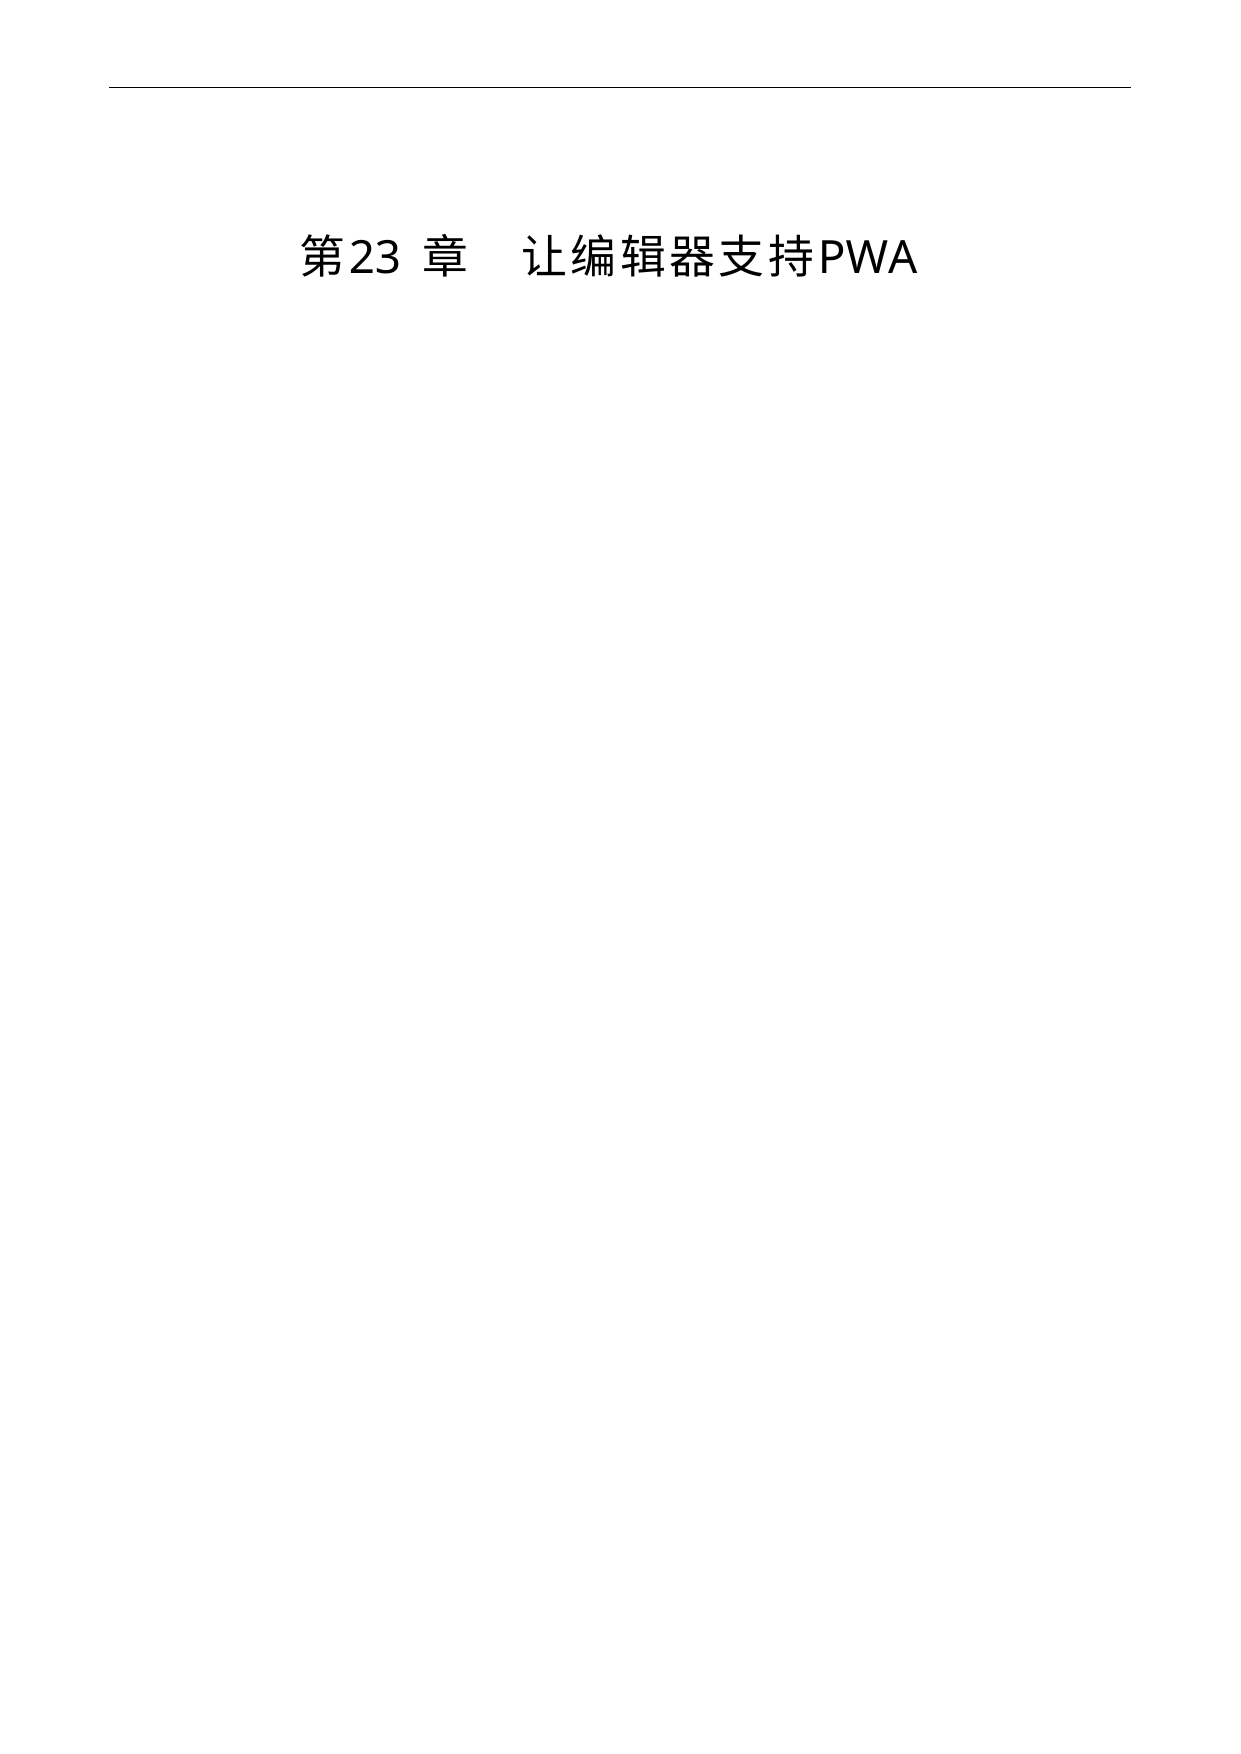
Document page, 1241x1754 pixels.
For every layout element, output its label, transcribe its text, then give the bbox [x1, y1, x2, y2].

subtitle 第23章 让编辑器支持PWA [114, 205, 1126, 302]
